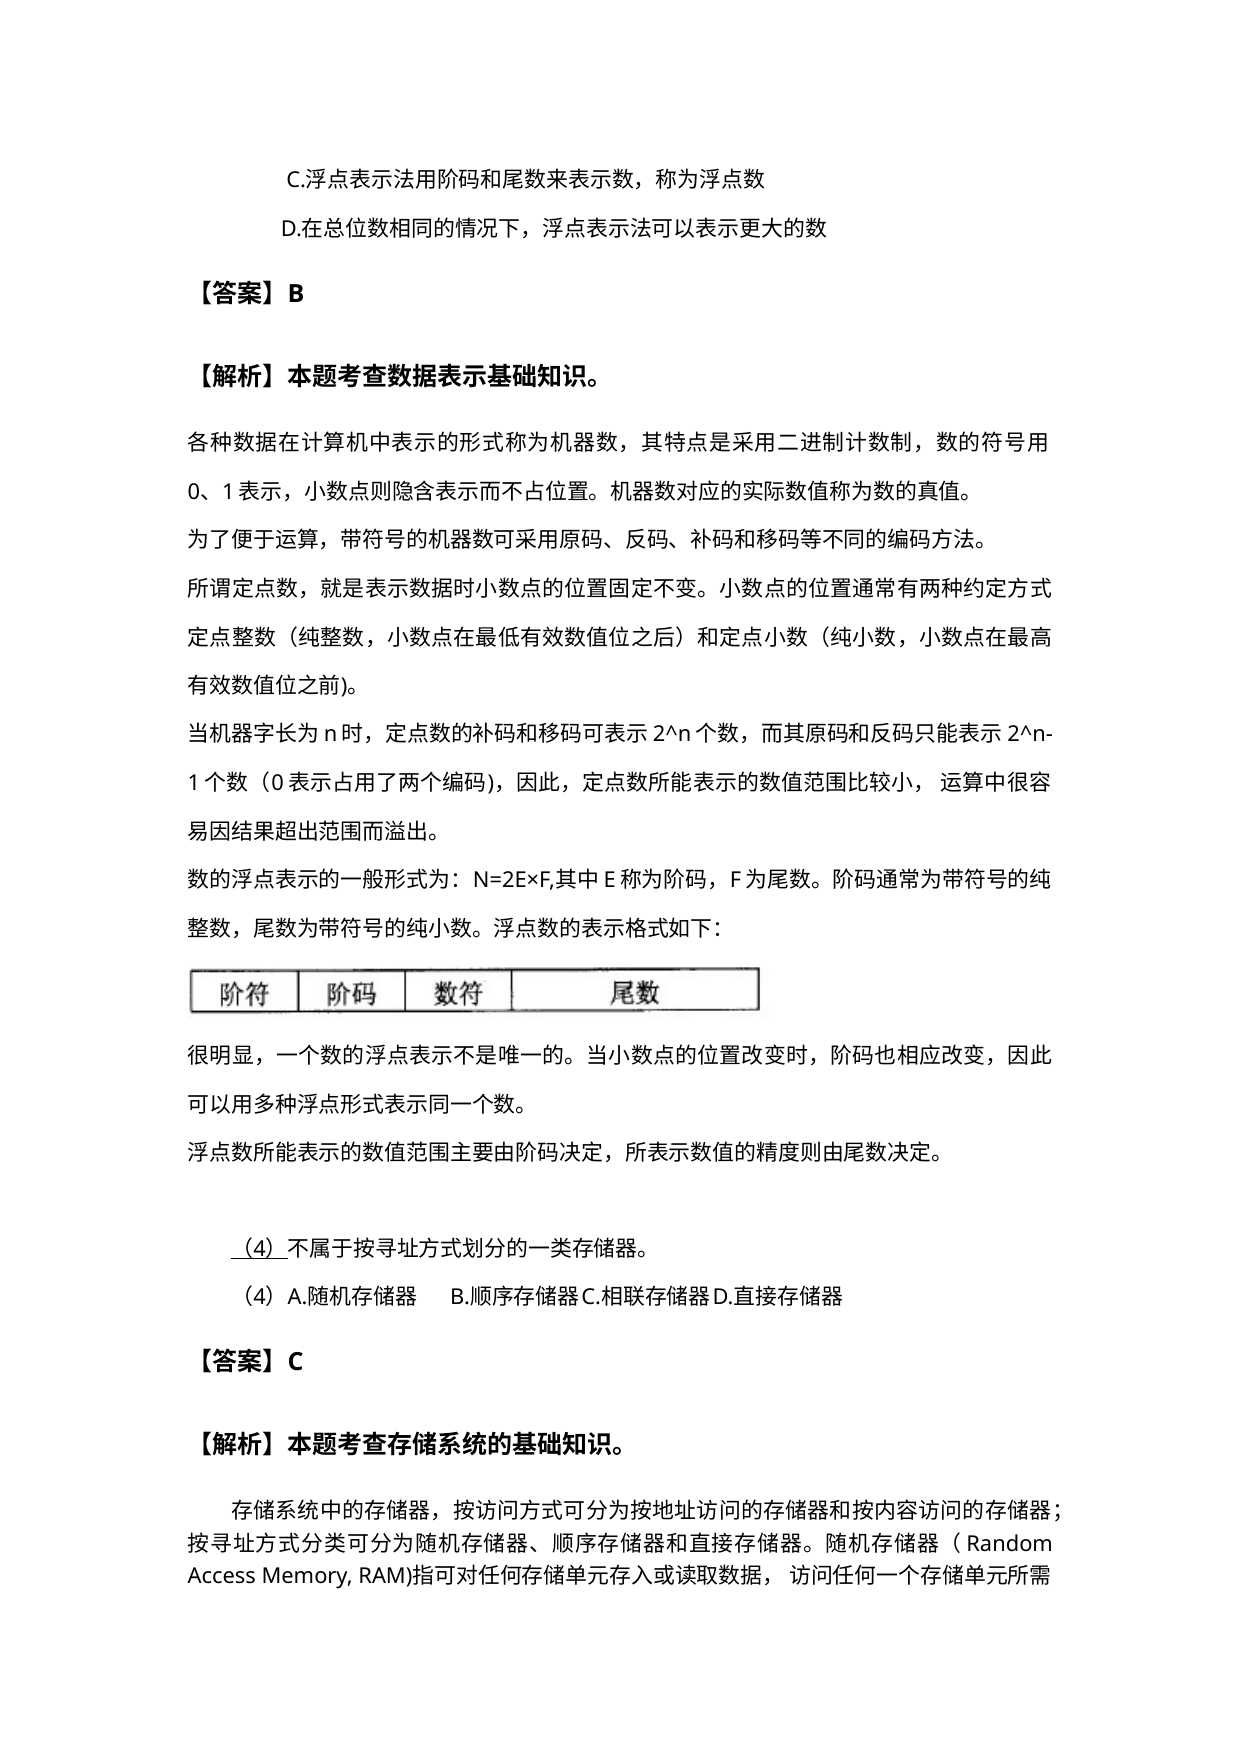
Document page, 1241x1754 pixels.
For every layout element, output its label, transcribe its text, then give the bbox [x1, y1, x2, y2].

text 【解析】本题考查存储系统的基础知识。 [187, 1410, 1053, 1475]
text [187, 1493, 1053, 1591]
text （4）A.随机存储器 B.顺序存储器 C.相联存储器 D.直接存储器 [187, 1278, 1053, 1311]
picture [187, 959, 771, 1019]
text D.在总位数相同的情况下，浮点表示法可以表示更大的数 [187, 210, 1053, 243]
text 所谓定点数，就是表示数据时小数点的位置固定不变。小数点的位置通常有两种约定方式：定点整数（纯整数，小数点在最低有效数值位之后）和定点小数（纯小数，小数点在最高有效数值位之前)。 [187, 570, 1053, 700]
text 【解析】本题考查数据表示基础知识。 [187, 342, 1053, 407]
text 浮点数所能表示的数值范围主要由阶码决定，所表示数值的精度则由尾数决定。 [187, 1134, 1053, 1167]
text 很明显，一个数的浮点表示不是唯一的。当小数点的位置改变时，阶码也相应改变，因此可以用多种浮点形式表示同一个数。 [187, 1037, 1053, 1119]
text 【答案】B [187, 259, 1053, 324]
text （4）不属于按寻址方式划分的一类存储器。 [187, 1230, 1053, 1263]
text 为了便于运算，带符号的机器数可采用原码、反码、补码和移码等不同的编码方法。 [187, 522, 1053, 554]
text 各种数据在计算机中表示的形式称为机器数，其特点是采用二进制计数制，数的符号用0、1表示，小数点则隐含表示而不占位置。机器数对应的实际数值称为数的真值。 [187, 425, 1053, 506]
text 当机器字长为n时，定点数的补码和移码可表示2^n个数，而其原码和反码只能表示2^n-1个数（0表示占用了两个编码)，因此，定点数所能表示的数值范围比较小， 运算中很容易因结果超出范围而溢出。 [187, 716, 1053, 846]
text C.浮点表示法用阶码和尾数来表示数，称为浮点数 [231, 162, 1053, 194]
text 数的浮点表示的一般形式为：N=2E×F,其中E称为阶码，F为尾数。阶码通常为带符号的纯整数，尾数为带符号的纯小数。浮点数的表示格式如下： [187, 862, 1053, 943]
text 【答案】C [187, 1327, 1053, 1392]
